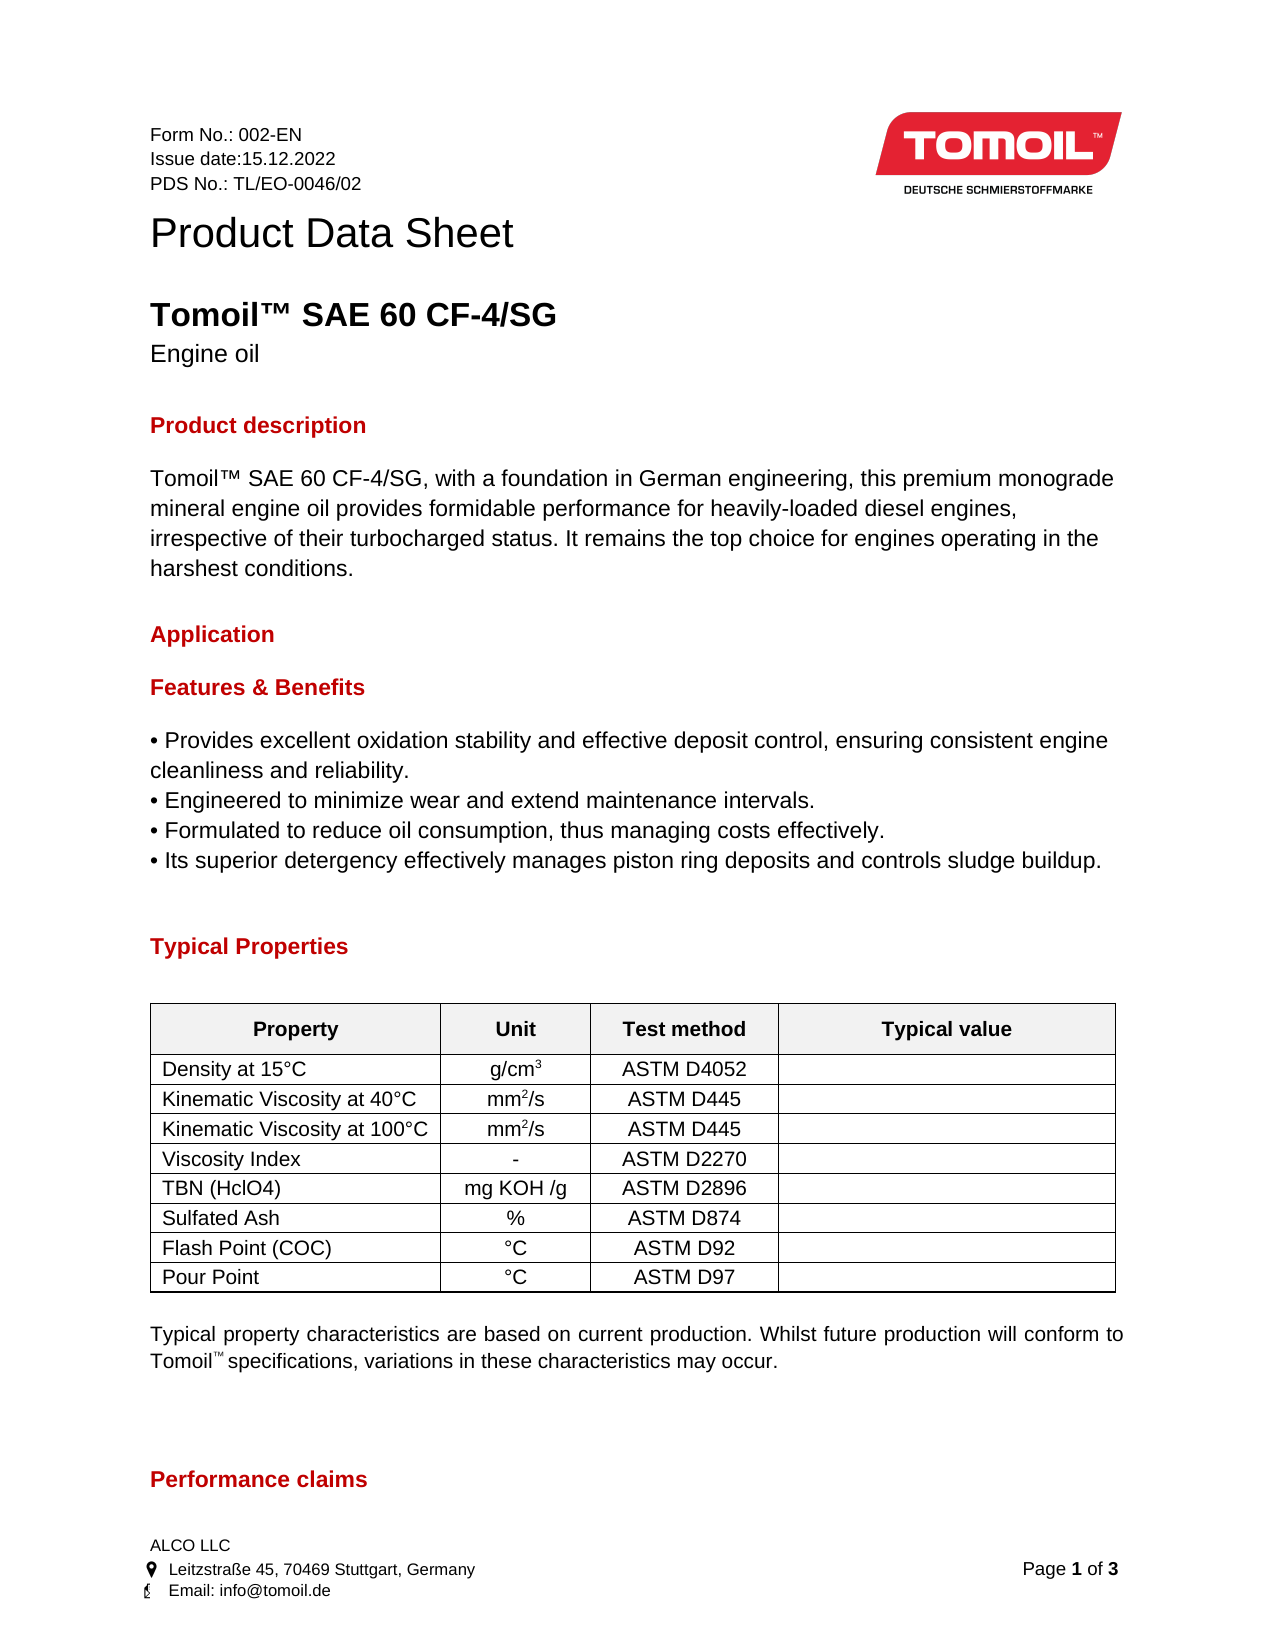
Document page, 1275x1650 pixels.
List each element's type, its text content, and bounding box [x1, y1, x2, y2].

table_cell [779, 1055, 1115, 1084]
text Typical Properties [150, 933, 1125, 959]
table_header Typical value [779, 1004, 1115, 1054]
table_cell [779, 1085, 1115, 1113]
text Engine oil [150, 339, 1125, 368]
table_header Property [151, 1004, 440, 1054]
table_cell Viscosity Index [151, 1144, 440, 1173]
table_cell °C [441, 1233, 590, 1262]
table_cell Pour Point [151, 1263, 440, 1291]
table_cell Flash Point (COC) [151, 1233, 440, 1262]
text Tomoil™ SAE 60 CF-4/SG [150, 295, 1125, 333]
table_cell g/cm3 [441, 1055, 590, 1084]
table_cell Kinematic Viscosity at 100°C [151, 1114, 440, 1143]
text Typical property characteristics are based on current production. Whilst future production will conform to Tomoil™ specifications, variations in these characteristics may occur. [150, 1322, 1125, 1373]
table_cell mm2/s [441, 1114, 590, 1143]
table_header Test method [591, 1004, 778, 1054]
table_cell ASTM D874 [591, 1204, 778, 1232]
table_cell °C [441, 1263, 590, 1291]
text Product Data Sheet [150, 209, 1125, 257]
text Tomoil™ SAE 60 CF-4/SG, with a foundation in German engineering, this premium monograde mineral engine oil provides formidable performance for heavily-loaded diesel engines, irrespective of their turbocharged status. It remains the top choice for engines operating in the harshest conditions. [150, 464, 1125, 581]
text Performance claims [150, 1466, 1125, 1493]
table_cell ASTM D2270 [591, 1144, 778, 1173]
table_cell Sulfated Ash [151, 1204, 440, 1232]
text Features & Benefits [150, 674, 1125, 700]
picture [141, 1558, 163, 1599]
table_cell Density at 15°C [151, 1055, 440, 1084]
table_header Unit [441, 1004, 590, 1054]
table_cell [779, 1114, 1115, 1143]
text Application [150, 621, 1125, 648]
table_cell mg KOH /g [441, 1174, 590, 1202]
table_cell [779, 1233, 1115, 1262]
text • Provides excellent oxidation stability and effective deposit control, ensuring consistent engine cleanliness and reliability. • Engineered to minimize wear and extend maintenance intervals. • Formulated to reduce oil consumption, thus managing costs effectively. • Its superior detergency effectively manages piston ring deposits and controls sludge buildup. [150, 727, 1125, 874]
table_cell ASTM D97 [591, 1263, 778, 1291]
table_cell [779, 1263, 1115, 1291]
table_cell [779, 1144, 1115, 1173]
table_cell mm2/s [441, 1085, 590, 1113]
table_cell Kinematic Viscosity at 40°C [151, 1085, 440, 1113]
text Product description [150, 412, 1125, 438]
table_cell ASTM D4052 [591, 1055, 778, 1084]
table_cell ASTM D445 [591, 1114, 778, 1143]
table_cell TBN (HclO4) [151, 1174, 440, 1202]
table_cell - [441, 1144, 590, 1173]
picture [871, 73, 1125, 209]
table_cell [779, 1174, 1115, 1202]
table_cell % [441, 1204, 590, 1232]
table_cell ASTM D92 [591, 1233, 778, 1262]
table_cell ASTM D445 [591, 1085, 778, 1113]
table_cell ASTM D2896 [591, 1174, 778, 1202]
table_cell [779, 1204, 1115, 1232]
